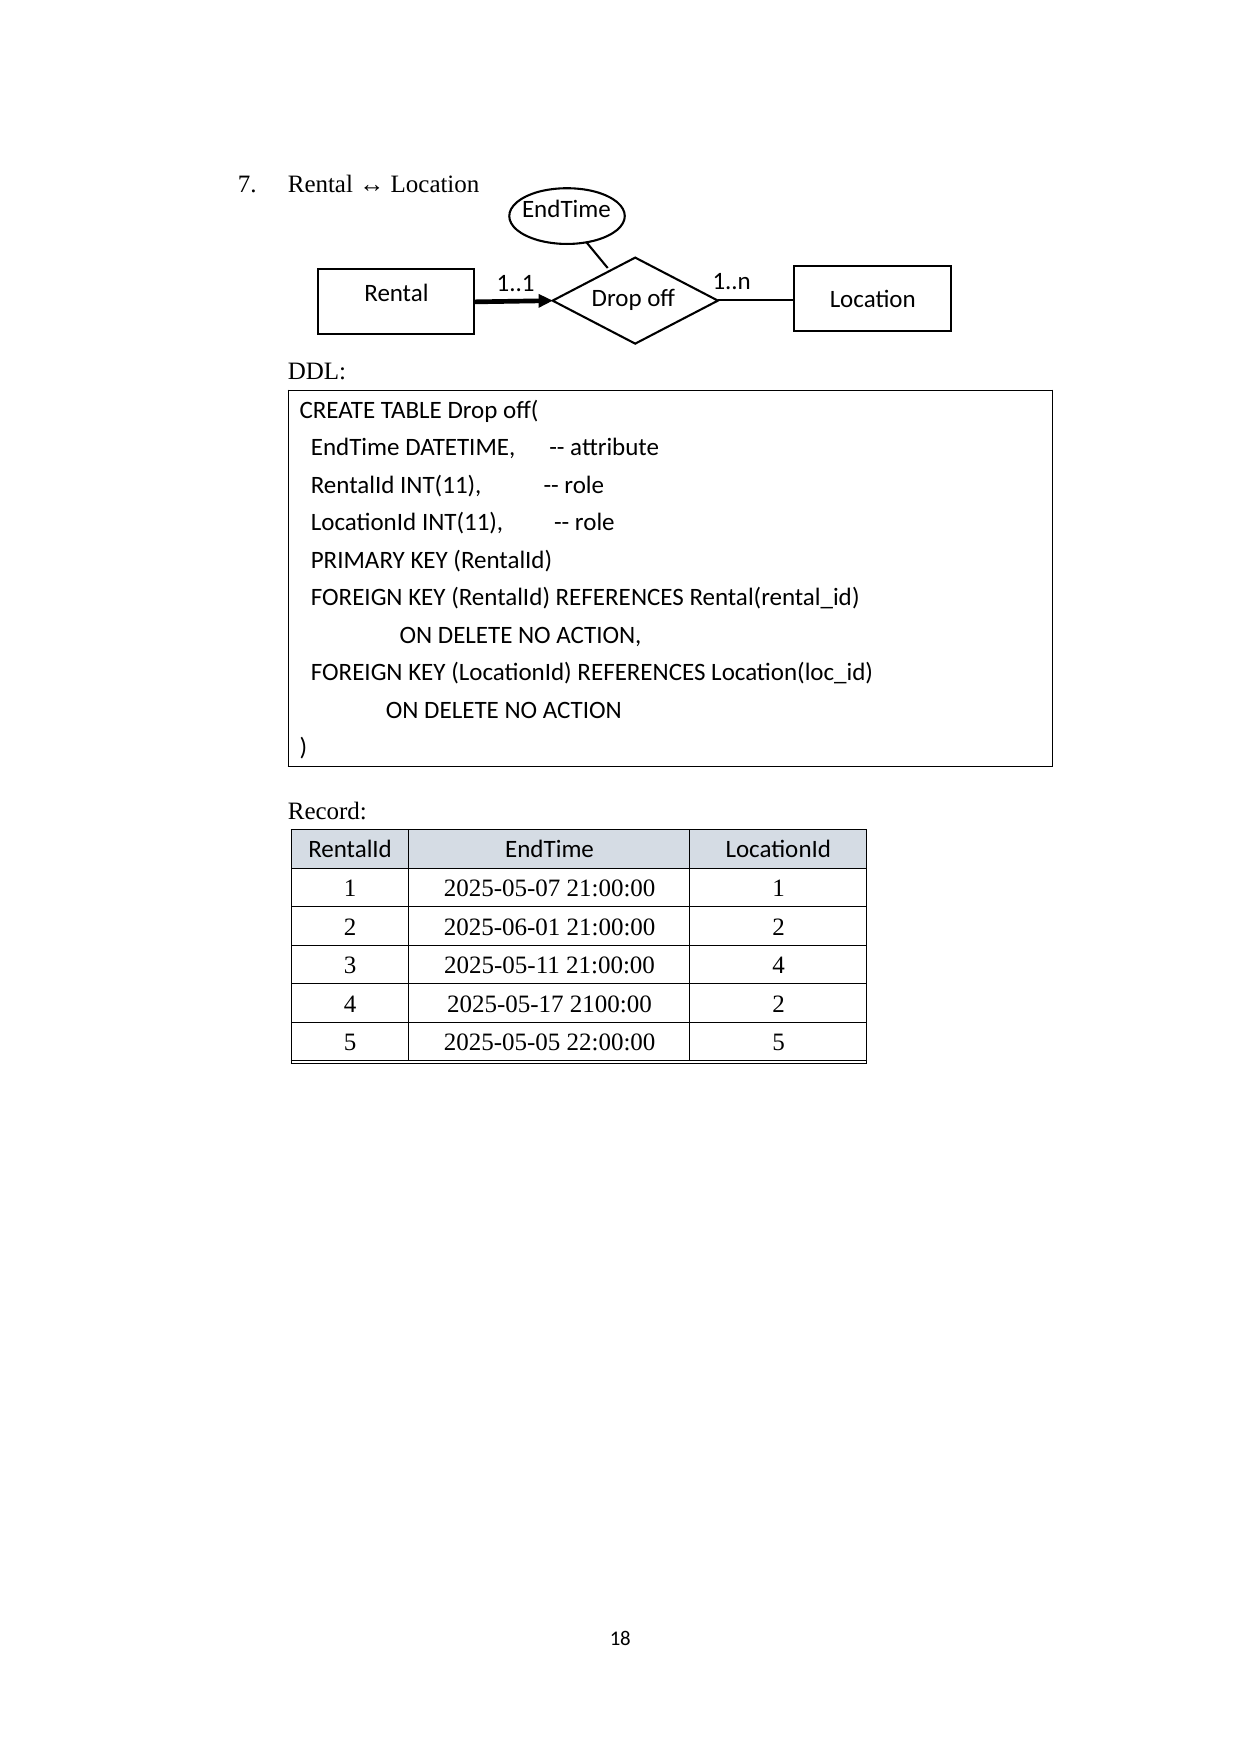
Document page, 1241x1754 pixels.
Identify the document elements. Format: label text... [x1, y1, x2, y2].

table_cell 2 [690, 984, 866, 1022]
list Rental ↔ Location [238, 164, 1053, 202]
table_cell 3 [292, 946, 408, 983]
table_header CREATE TABLE Drop off( EndTime DATETIME, -- attribute RentalId INT(11), -- role LocationId INT(11), -- role PRIMARY KEY (RentalId) FOREIGN KEY (RentalId) REFERENCES Rental(rental_id) ON DELETE NO ACTION, FOREIGN KEY (LocationId) REFERENCES Location(loc_id) ON DELETE NO ACTION ) [289, 391, 1052, 766]
list Record: [288, 792, 1053, 829]
table_cell 2025-05-17 2100:00 [409, 984, 689, 1022]
table_cell 2025-05-05 22:00:00 [409, 1023, 689, 1060]
table_header LocationId [690, 830, 866, 868]
table_cell 4 [292, 984, 408, 1022]
table_header RentalId [292, 830, 408, 868]
table_cell 2025-06-01 21:00:00 [409, 907, 689, 945]
table_cell 1 [690, 869, 866, 906]
table_cell 2 [690, 907, 866, 945]
table_cell 2025-05-11 21:00:00 [409, 946, 689, 983]
table_cell 5 [292, 1023, 408, 1060]
table_cell 2 [292, 907, 408, 945]
table_header EndTime [409, 830, 689, 868]
list DDL: [288, 352, 1053, 389]
table_cell 5 [690, 1023, 866, 1060]
table_cell 4 [690, 946, 866, 983]
table_cell 2025-05-07 21:00:00 [409, 869, 689, 906]
table_cell 1 [292, 869, 408, 906]
